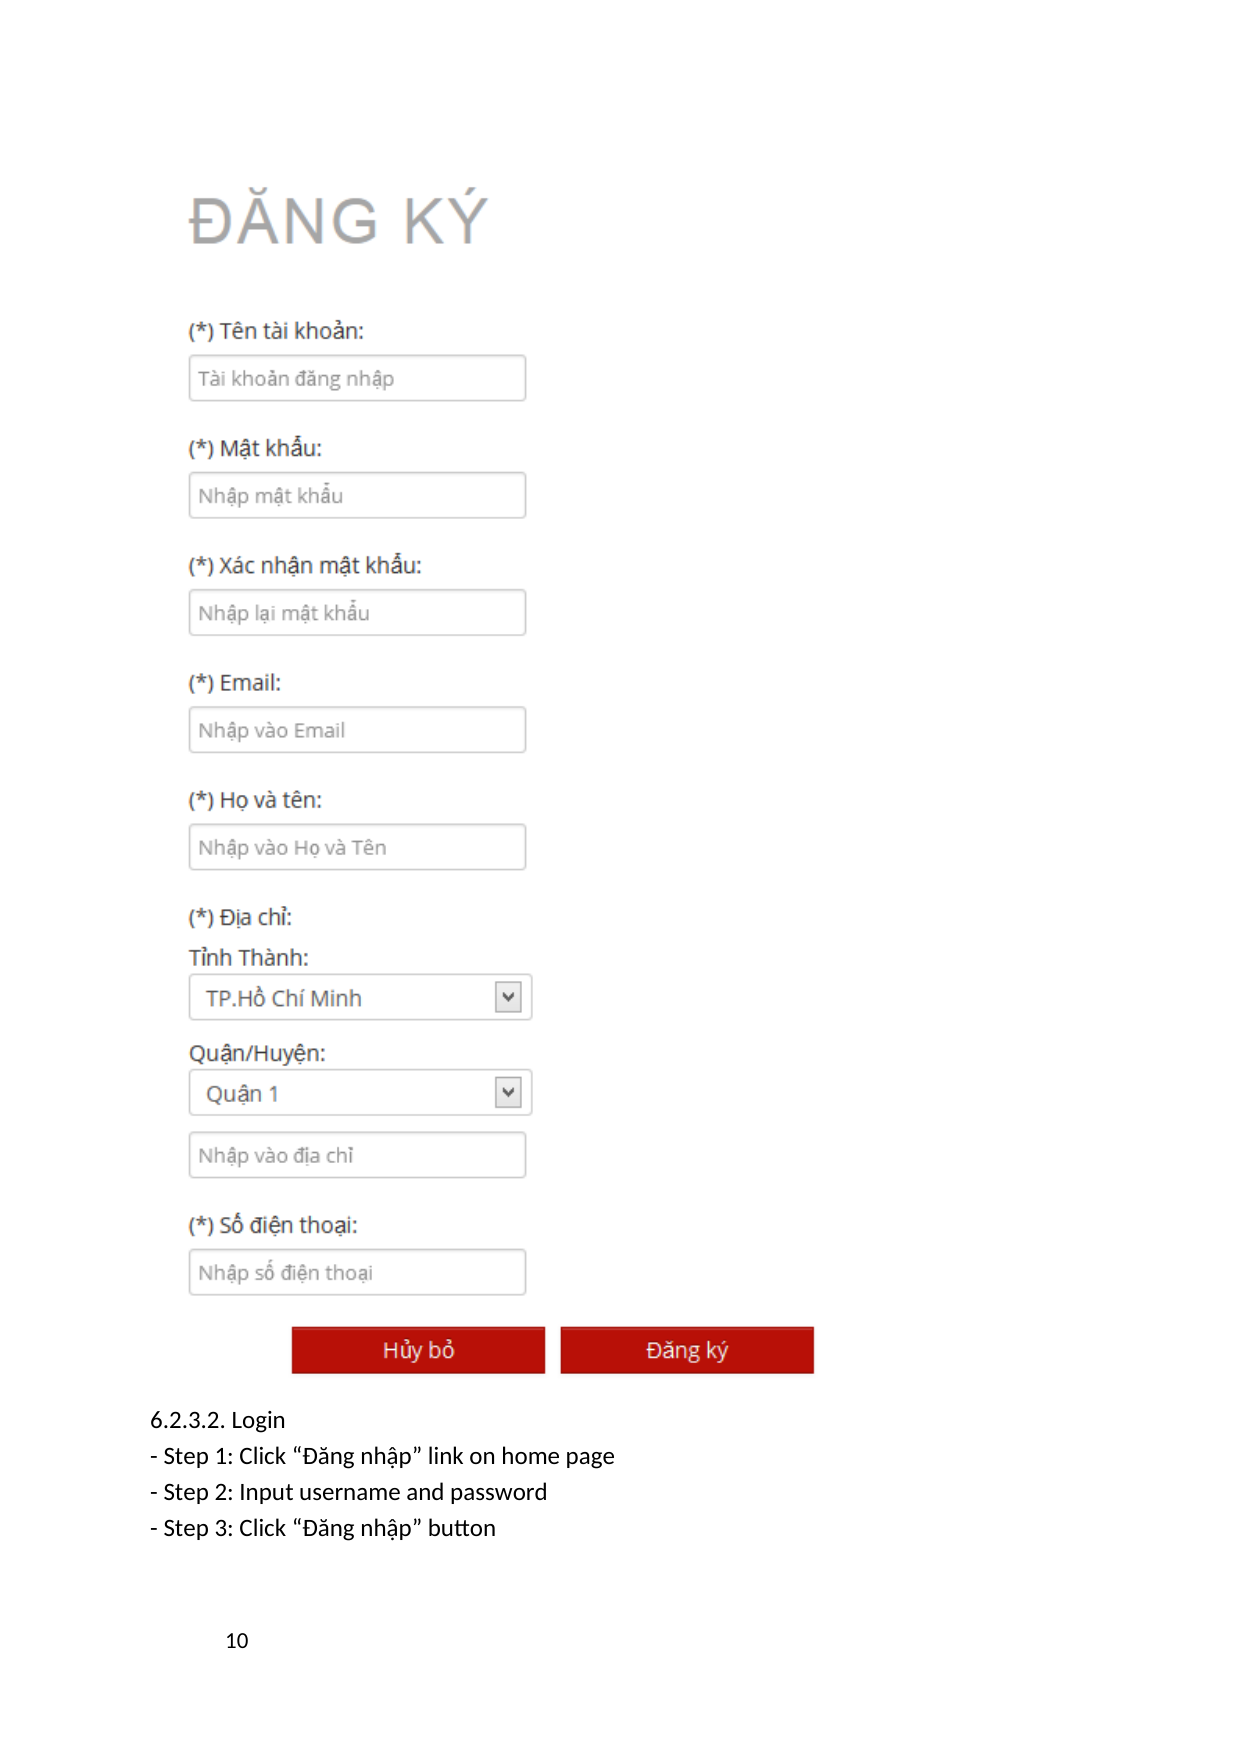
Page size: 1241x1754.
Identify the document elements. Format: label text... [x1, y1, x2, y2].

text - Step 2: Input username and password [150, 1476, 1091, 1507]
picture [150, 150, 908, 1399]
text - Step 1: Click “Đăng nhập” link on home page [150, 1440, 1091, 1471]
text - Step 3: Click “Đăng nhập” button [150, 1512, 1091, 1543]
text 6.2.3.2. Login [150, 1404, 1091, 1434]
